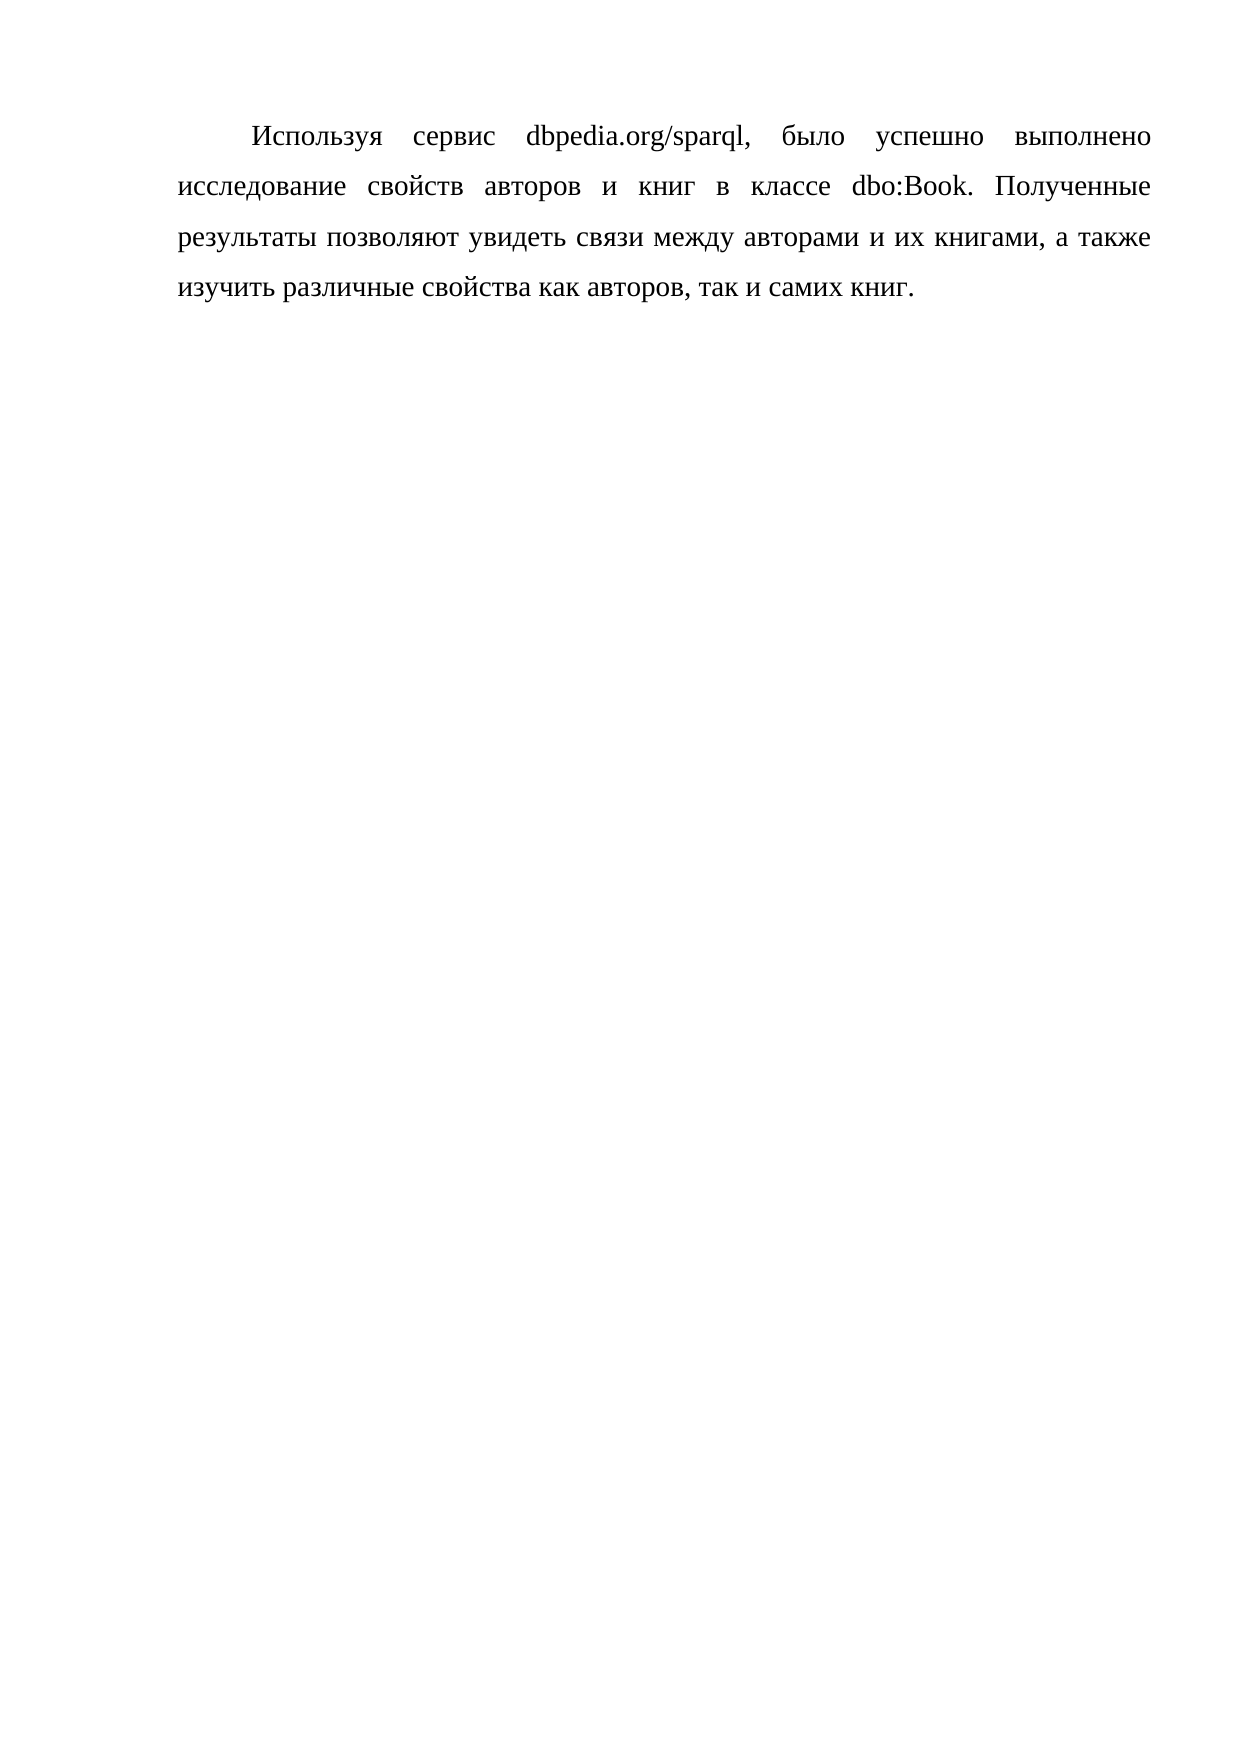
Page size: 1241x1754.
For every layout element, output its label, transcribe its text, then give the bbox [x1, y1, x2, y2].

text Используя сервис dbpedia.org/sparql, было успешно выполнено исследование свойств авторов и книг в классе dbo:Book. Полученные результаты позволяют увидеть связи между авторами и их книгами, а также изучить различные свойства как авторов, так и самих книг. [177, 118, 1152, 303]
